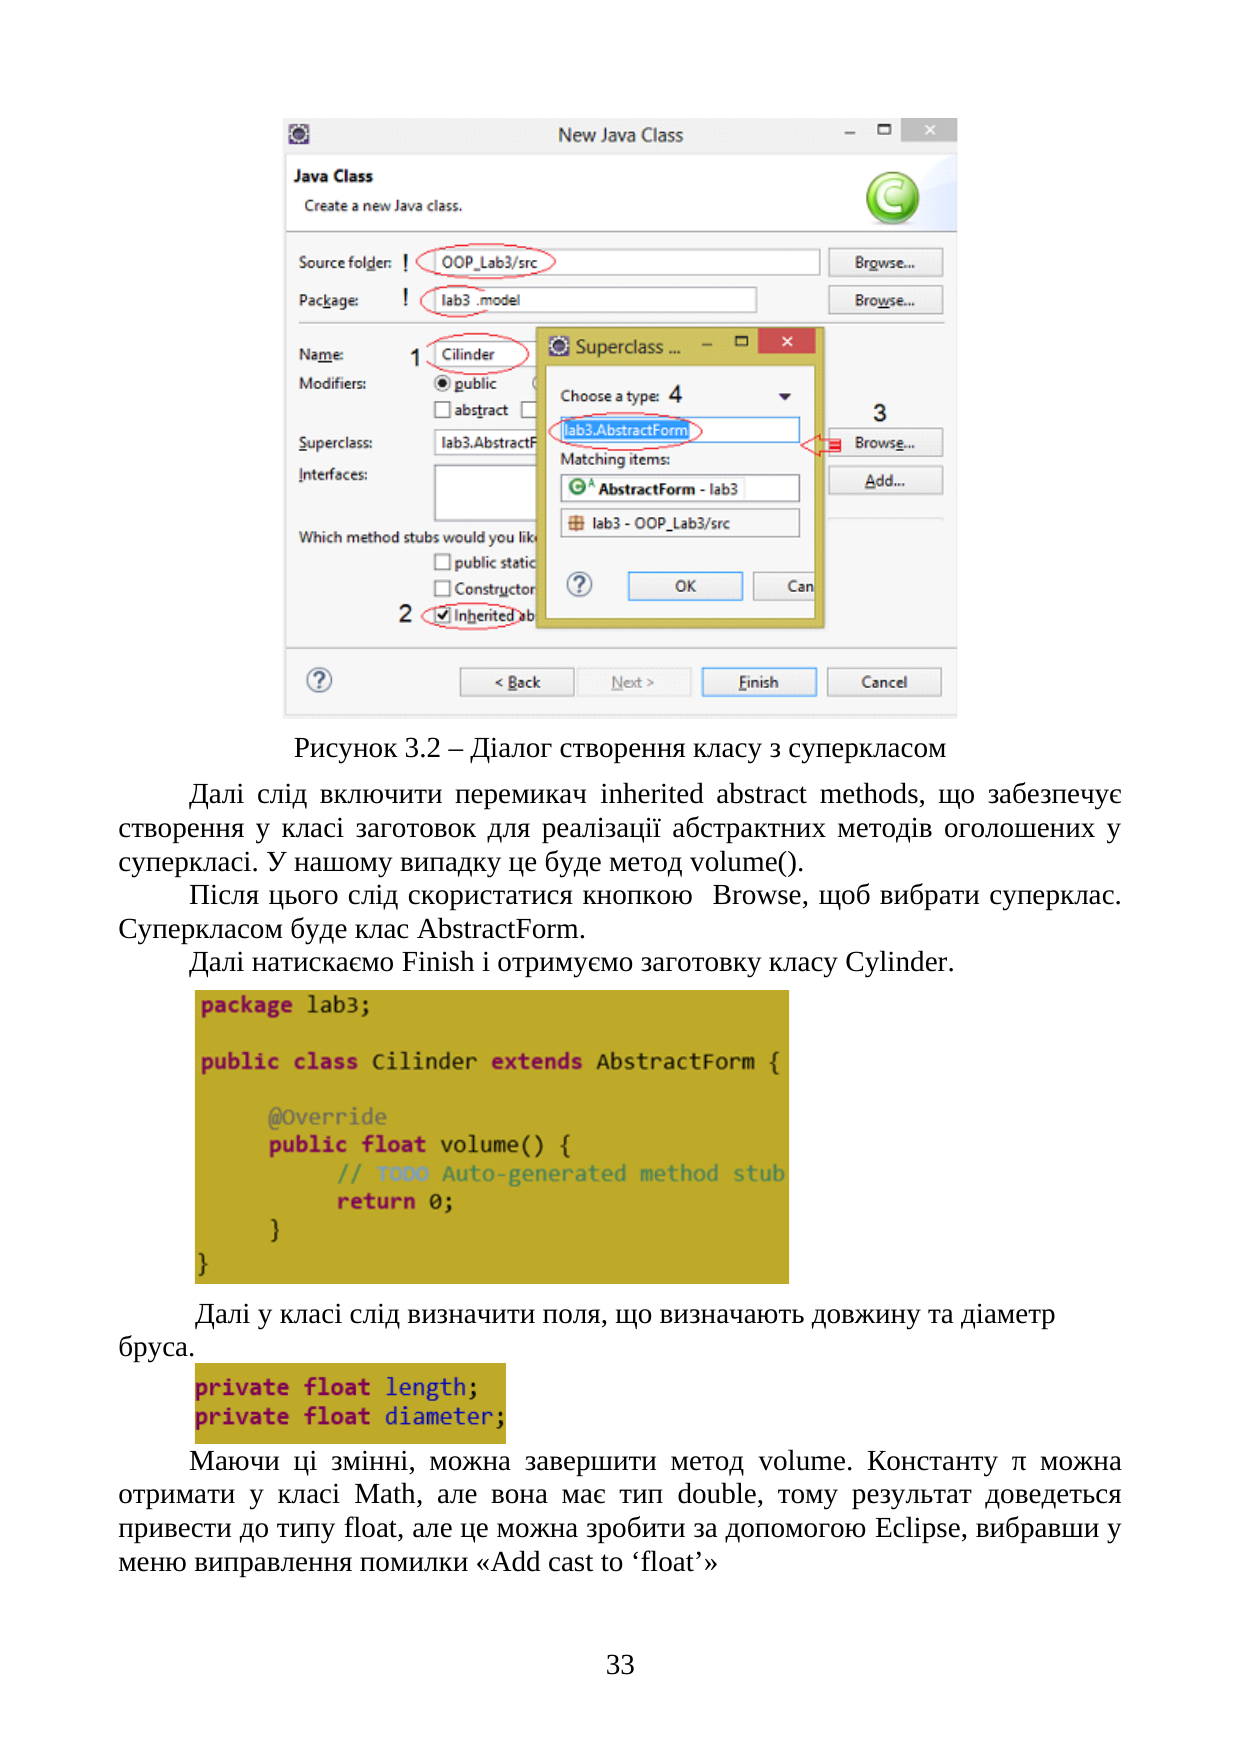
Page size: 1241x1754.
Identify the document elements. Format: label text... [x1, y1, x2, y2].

picture [194, 1363, 506, 1444]
picture [282, 118, 958, 719]
text Далі слід включити перемикач inherited abstract methods, що забезпечує створення у класі заготовок для реалізації абстрактних методів оголошених у суперкласі. У нашому випадку це буде метод volume(). [118, 777, 1122, 877]
text Після цього слід скористатися кнопкою Browse, щоб вибрати суперклас. Суперкласом буде клас AbstractForm. [118, 877, 1122, 944]
picture [194, 990, 790, 1284]
text Далі у класі слід визначити поля, що визначають довжину та діаметр бруса. [118, 1296, 1122, 1363]
text Маючи ці змінні, можна завершити метод volume. Константу π можна отримати у класі Math, але вона має тип double, тому результат доведеться привести до типу float, але це можна зробити за допомогою Eclipse, вибравши у меню виправлення помилки «Add cast to ‘float’» [118, 1443, 1122, 1577]
text Рисунок 3.2 – Діалог створення класу з суперкласом [118, 731, 1122, 764]
text Далі натискаємо Finish і отримуємо заготовку класу Cylinder. [118, 944, 1122, 978]
